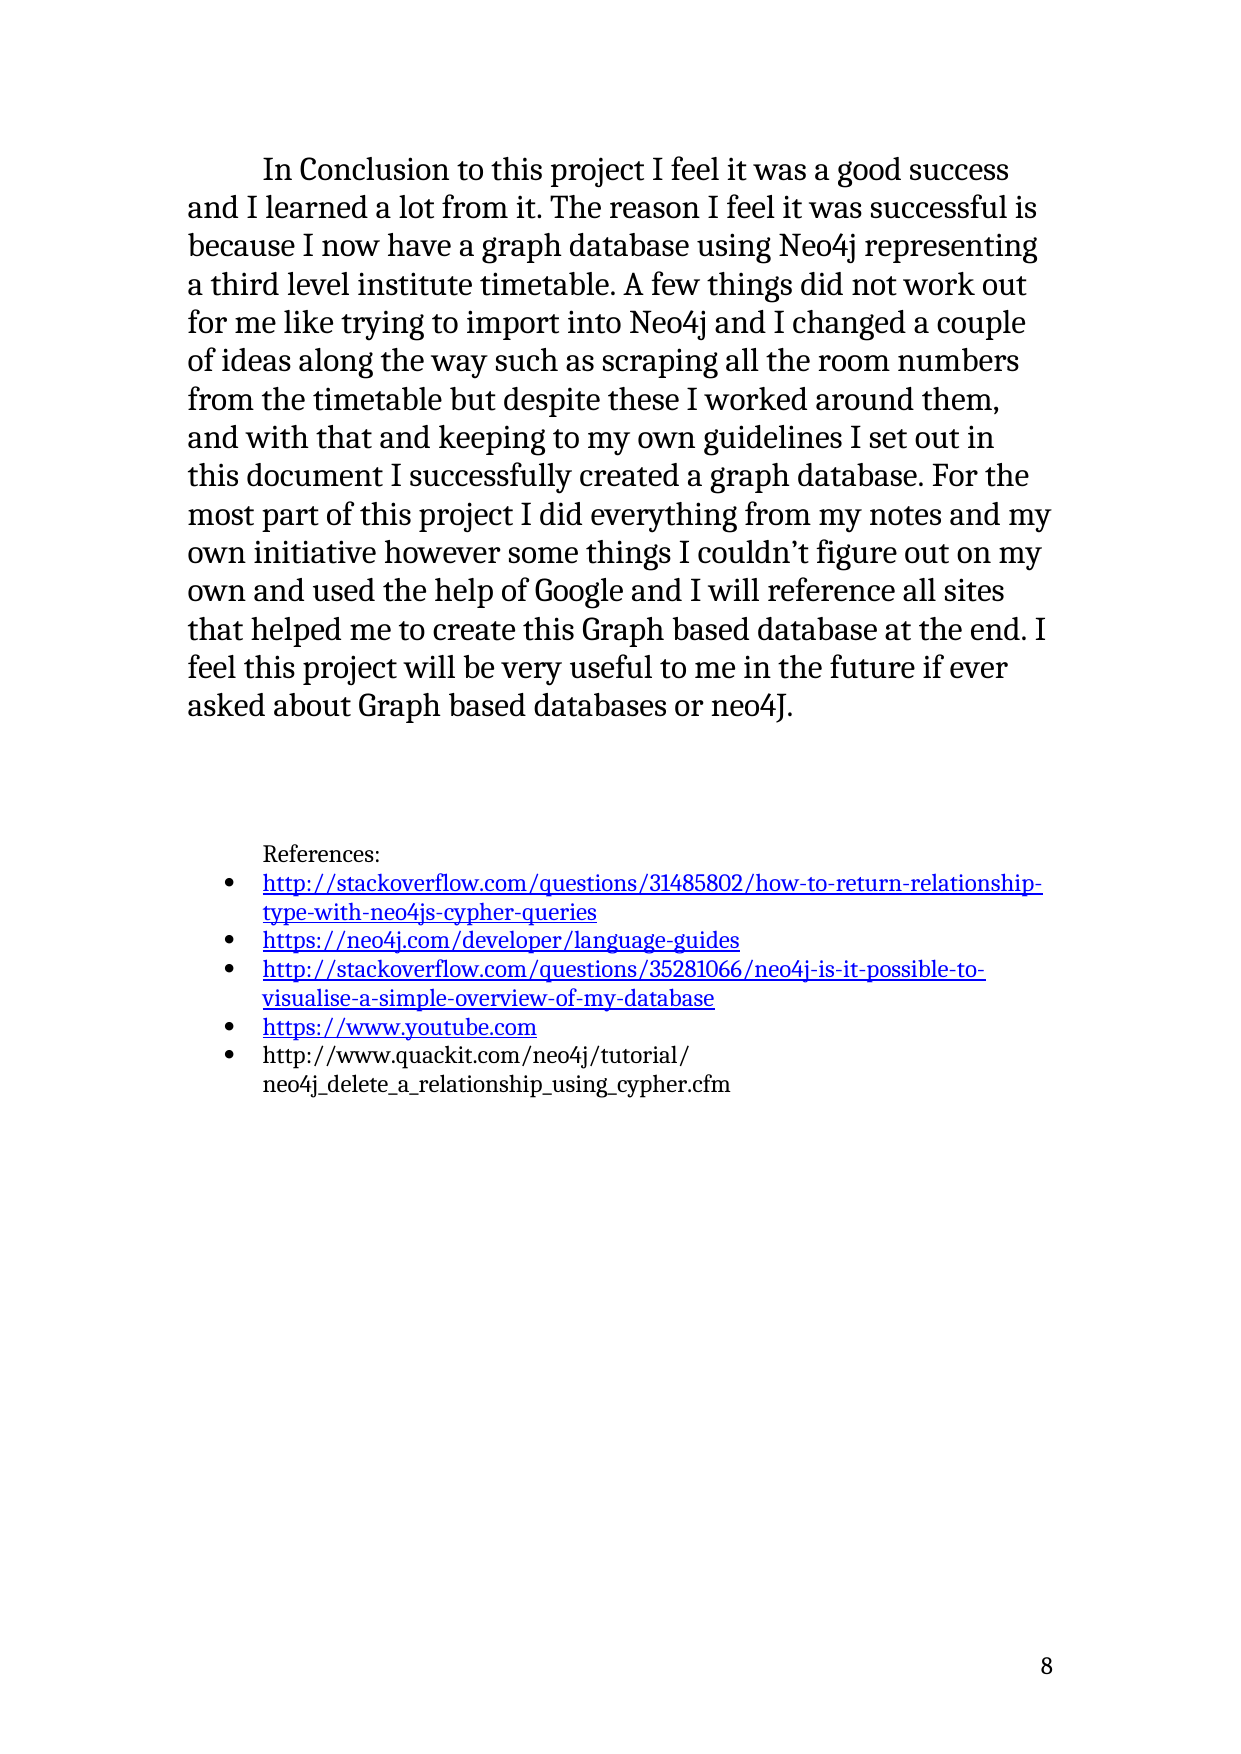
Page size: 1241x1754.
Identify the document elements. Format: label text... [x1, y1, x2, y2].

list https://neo4j.com/developer/language-guides [225, 926, 1053, 955]
text References: [187, 840, 1053, 869]
list http://stackoverflow.com/questions/35281066/neo4j-is-it-possible-to-visualise-a-simple-overview-of-my-database [225, 955, 1053, 1012]
list http://www.quackit.com/neo4j/tutorial/neo4j_delete_a_relationship_using_cypher.cfm [225, 1041, 1053, 1099]
text In Conclusion to this project I feel it was a good success and I learned a lot from it. The reason I feel it was successful is because I now have a graph database using Neo4j representing a third level institute timetable. A few things did not work out for me like trying to import into Neo4j and I changed a couple of ideas along the way such as scraping all the room numbers from the timetable but despite these I worked around them, and with that and keeping to my own guidelines I set out in this document I successfully created a graph database. For the most part of this project I did everything from my notes and my own initiative however some things I couldn’t figure out on my own and used the help of Google and I will reference all sites that helped me to create this Graph based database at the end. I feel this project will be very useful to me in the future if ever asked about Graph based databases or neo4J. [187, 150, 1053, 725]
list https://www.youtube.com [225, 1012, 1053, 1041]
list http://stackoverflow.com/questions/31485802/how-to-return-relationship-type-with-neo4js-cypher-queries [225, 869, 1053, 926]
